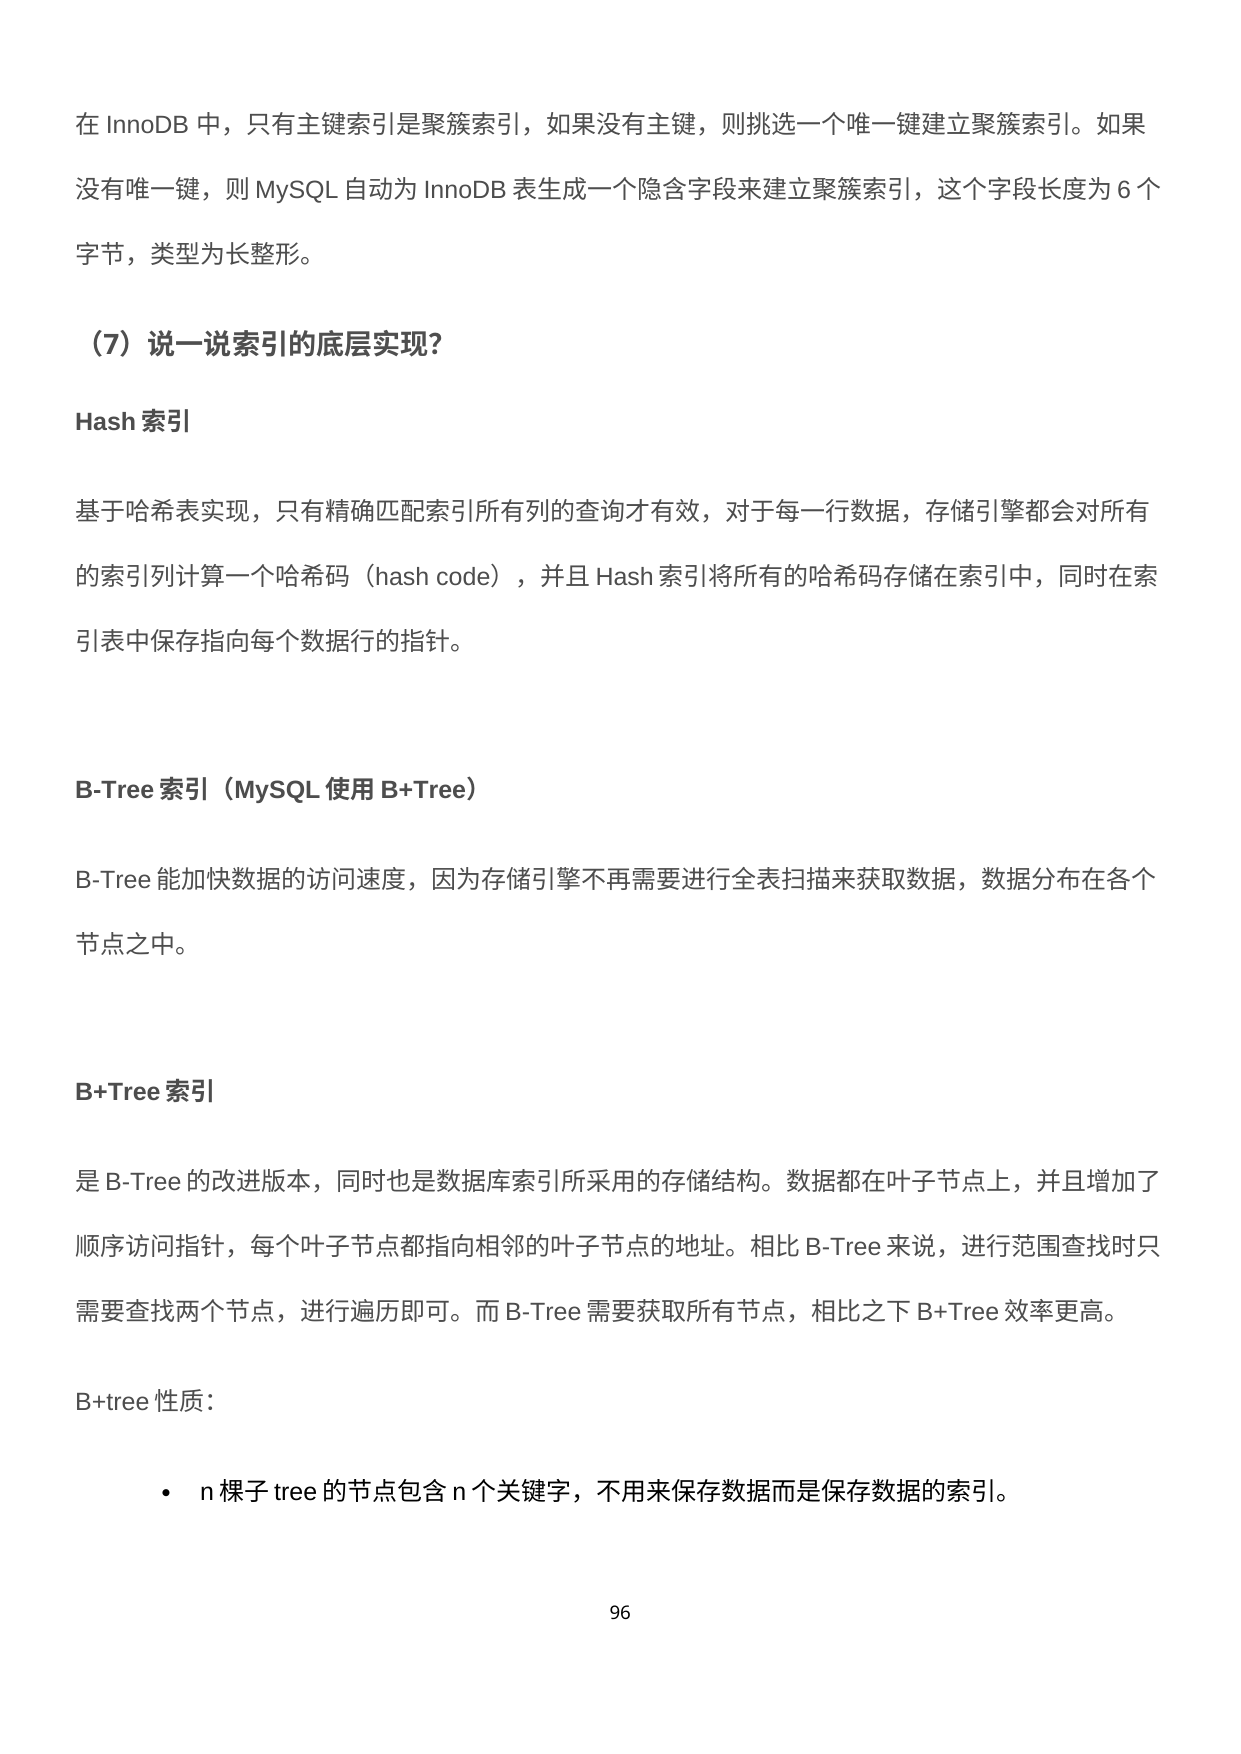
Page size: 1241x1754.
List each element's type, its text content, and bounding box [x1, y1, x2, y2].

text B+Tree索引 [75, 1057, 1165, 1122]
text Hash索引 [75, 387, 1165, 452]
text B-Tree能加快数据的访问速度，因为存储引擎不再需要进行全表扫描来获取数据，数据分布在各个节点之中。 [75, 845, 1165, 975]
text B+tree性质： [75, 1367, 1165, 1432]
text 在 InnoDB 中，只有主键索引是聚簇索引，如果没有主键，则挑选一个唯一键建立聚簇索引。如果没有唯一键，则MySQL自动为InnoDB表生成一个隐含字段来建立聚簇索引，这个字段长度为6个字节，类型为长整形。 [75, 90, 1165, 285]
subtitle （7）说一说索引的底层实现？ [75, 310, 1165, 375]
text 基于哈希表实现，只有精确匹配索引所有列的查询才有效，对于每一行数据，存储引擎都会对所有的索引列计算一个哈希码（hash code），并且Hash索引将所有的哈希码存储在索引中，同时在索引表中保存指向每个数据行的指针。 [75, 477, 1165, 672]
text B-Tree索引（MySQL使用B+Tree） [75, 755, 1165, 820]
list n棵子tree的节点包含n个关键字，不用来保存数据而是保存数据的索引。 [162, 1457, 1165, 1522]
text 是B-Tree的改进版本，同时也是数据库索引所采用的存储结构。数据都在叶子节点上，并且增加了顺序访问指针，每个叶子节点都指向相邻的叶子节点的地址。相比B-Tree来说，进行范围查找时只需要查找两个节点，进行遍历即可。而B-Tree需要获取所有节点，相比之下B+Tree效率更高。 [75, 1147, 1165, 1342]
